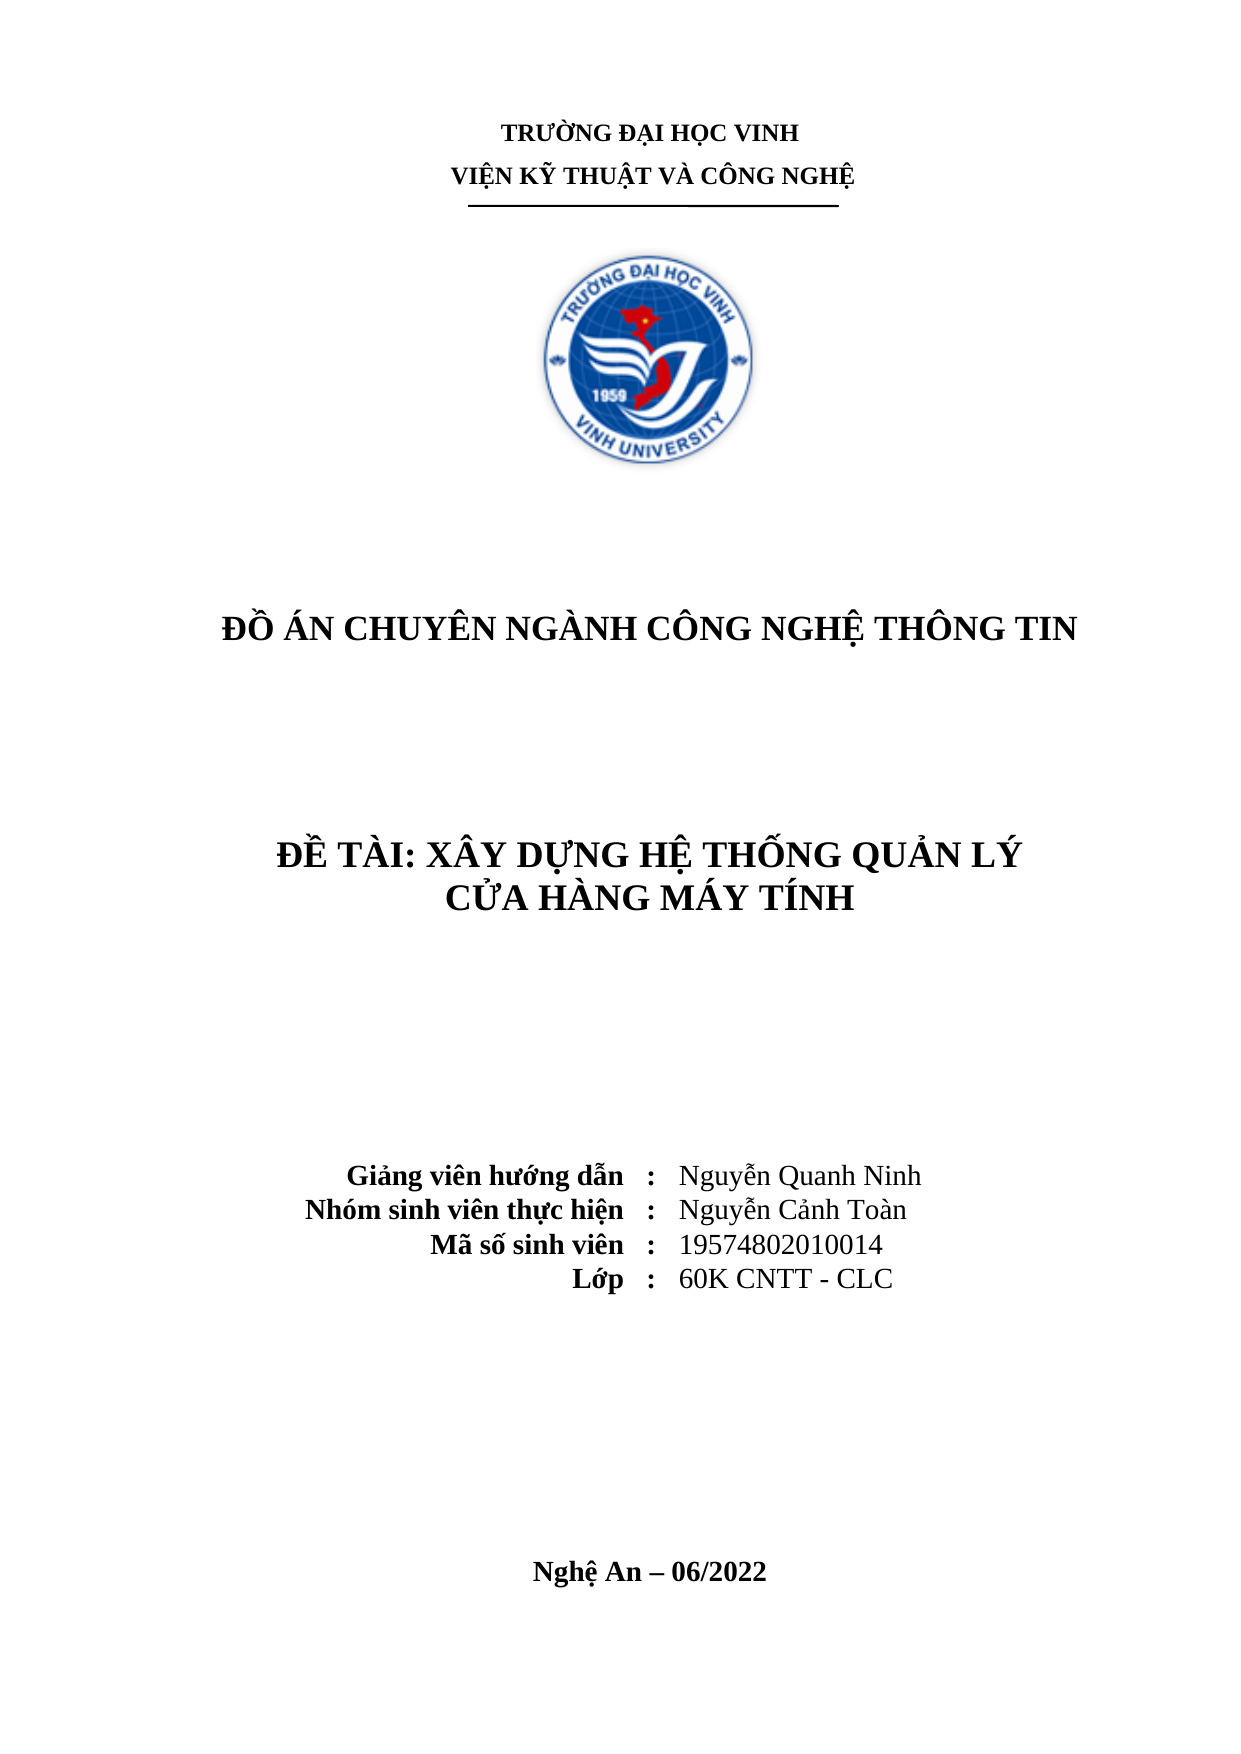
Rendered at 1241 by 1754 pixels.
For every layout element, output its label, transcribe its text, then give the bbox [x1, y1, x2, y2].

text VIỆN KỸ THUẬT VÀ CÔNG NGHỆ [177, 161, 1122, 190]
table_cell Nhóm sinh viên thực hiện [263, 1192, 634, 1226]
table_header Giảng viên hướng dẫn [263, 1158, 634, 1191]
text ĐỒ ÁN CHUYÊN NGÀNH CÔNG NGHỆ THÔNG TIN [177, 607, 1122, 648]
table_cell Lớp [263, 1261, 634, 1295]
table_header Nguyễn Quanh Ninh [668, 1158, 1004, 1191]
table_cell : [636, 1261, 667, 1295]
table_cell : [636, 1227, 667, 1260]
text TRƯỜNG ĐẠI HỌC VINH [177, 118, 1122, 147]
text Nghệ An – 06/2022 [177, 1554, 1122, 1588]
table_cell 60K CNTT - CLC [668, 1261, 1004, 1295]
text CỬA HÀNG MÁY TÍNH [177, 875, 1122, 918]
text ĐỀ TÀI: XÂY DỰNG HỆ THỐNG QUẢN LÝ [177, 832, 1122, 875]
table_cell Nguyễn Cảnh Toàn [668, 1192, 1004, 1226]
table_cell 19574802010014 [668, 1227, 1004, 1260]
table_header : [636, 1158, 667, 1191]
table_cell : [636, 1192, 667, 1226]
picture [536, 247, 764, 475]
table_cell Mã số sinh viên [263, 1227, 634, 1260]
